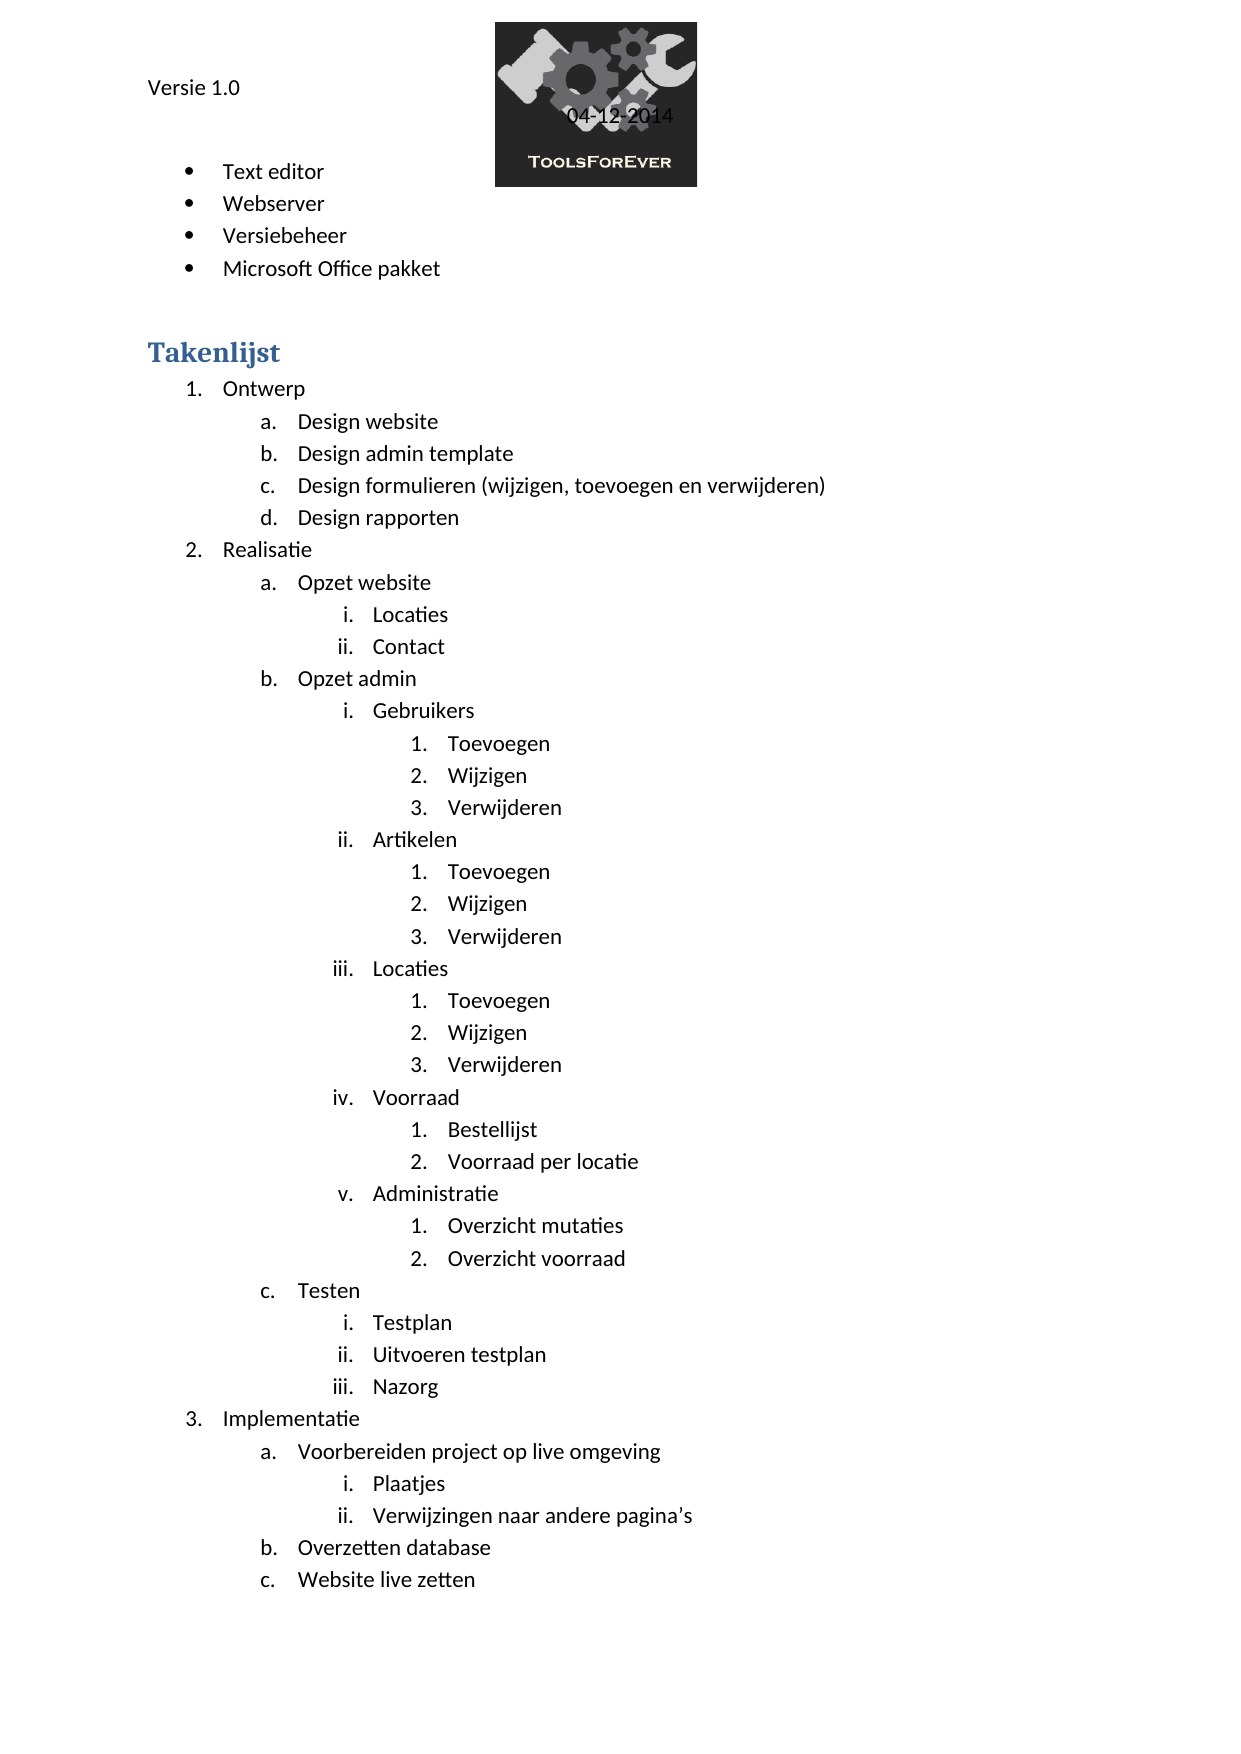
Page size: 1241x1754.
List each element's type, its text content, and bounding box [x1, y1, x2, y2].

list Design admin template [260, 439, 1093, 467]
list Voorraad per locatie [410, 1147, 1093, 1175]
list Ontwerp [185, 374, 1093, 403]
list Implementatie [185, 1404, 1093, 1433]
list Locaties [354, 954, 1093, 982]
list Overzicht voorraad [410, 1244, 1093, 1272]
list Verwijderen [410, 793, 1093, 821]
list Overzetten database [260, 1533, 1093, 1561]
list Verwijzingen naar andere pagina’s [354, 1501, 1093, 1529]
list Artikelen [354, 825, 1093, 853]
list Toevoegen [410, 986, 1093, 1014]
list Overzicht mutaties [410, 1211, 1093, 1239]
list Design website [260, 407, 1093, 435]
list Text editor [185, 157, 1093, 185]
list Bestellijst [410, 1115, 1093, 1143]
picture [495, 22, 698, 157]
list Microsoft Office pakket [185, 254, 1093, 282]
list Testplan [354, 1308, 1093, 1336]
list Design rapporten [260, 503, 1093, 531]
list Versiebeheer [185, 222, 1093, 250]
list Nazorg [354, 1372, 1093, 1400]
list Voorraad [354, 1083, 1093, 1111]
list Wijzigen [410, 889, 1093, 918]
list Administratie [354, 1179, 1093, 1207]
list Voorbereiden project op live omgeving [260, 1437, 1093, 1465]
list Opzet website [260, 568, 1093, 596]
list Wijzigen [410, 1018, 1093, 1046]
list Wijzigen [410, 761, 1093, 789]
list Webserver [185, 189, 1093, 217]
list Testen [260, 1276, 1093, 1304]
list Design formulieren (wijzigen, toevoegen en verwijderen) [260, 471, 1093, 499]
list Plaatjes [354, 1469, 1093, 1497]
list Website live zetten [260, 1566, 1093, 1593]
list Verwijderen [410, 1051, 1093, 1078]
list Verwijderen [410, 922, 1093, 950]
list Gebruikers [354, 696, 1093, 724]
list Realisatie [185, 536, 1093, 563]
list Uitvoeren testplan [354, 1340, 1093, 1368]
subtitle Takenlijst [148, 336, 1093, 369]
list Opzet admin [260, 664, 1093, 692]
list Locaties [354, 600, 1093, 628]
list Contact [354, 632, 1093, 660]
list Toevoegen [410, 729, 1093, 757]
list Toevoegen [410, 857, 1093, 885]
